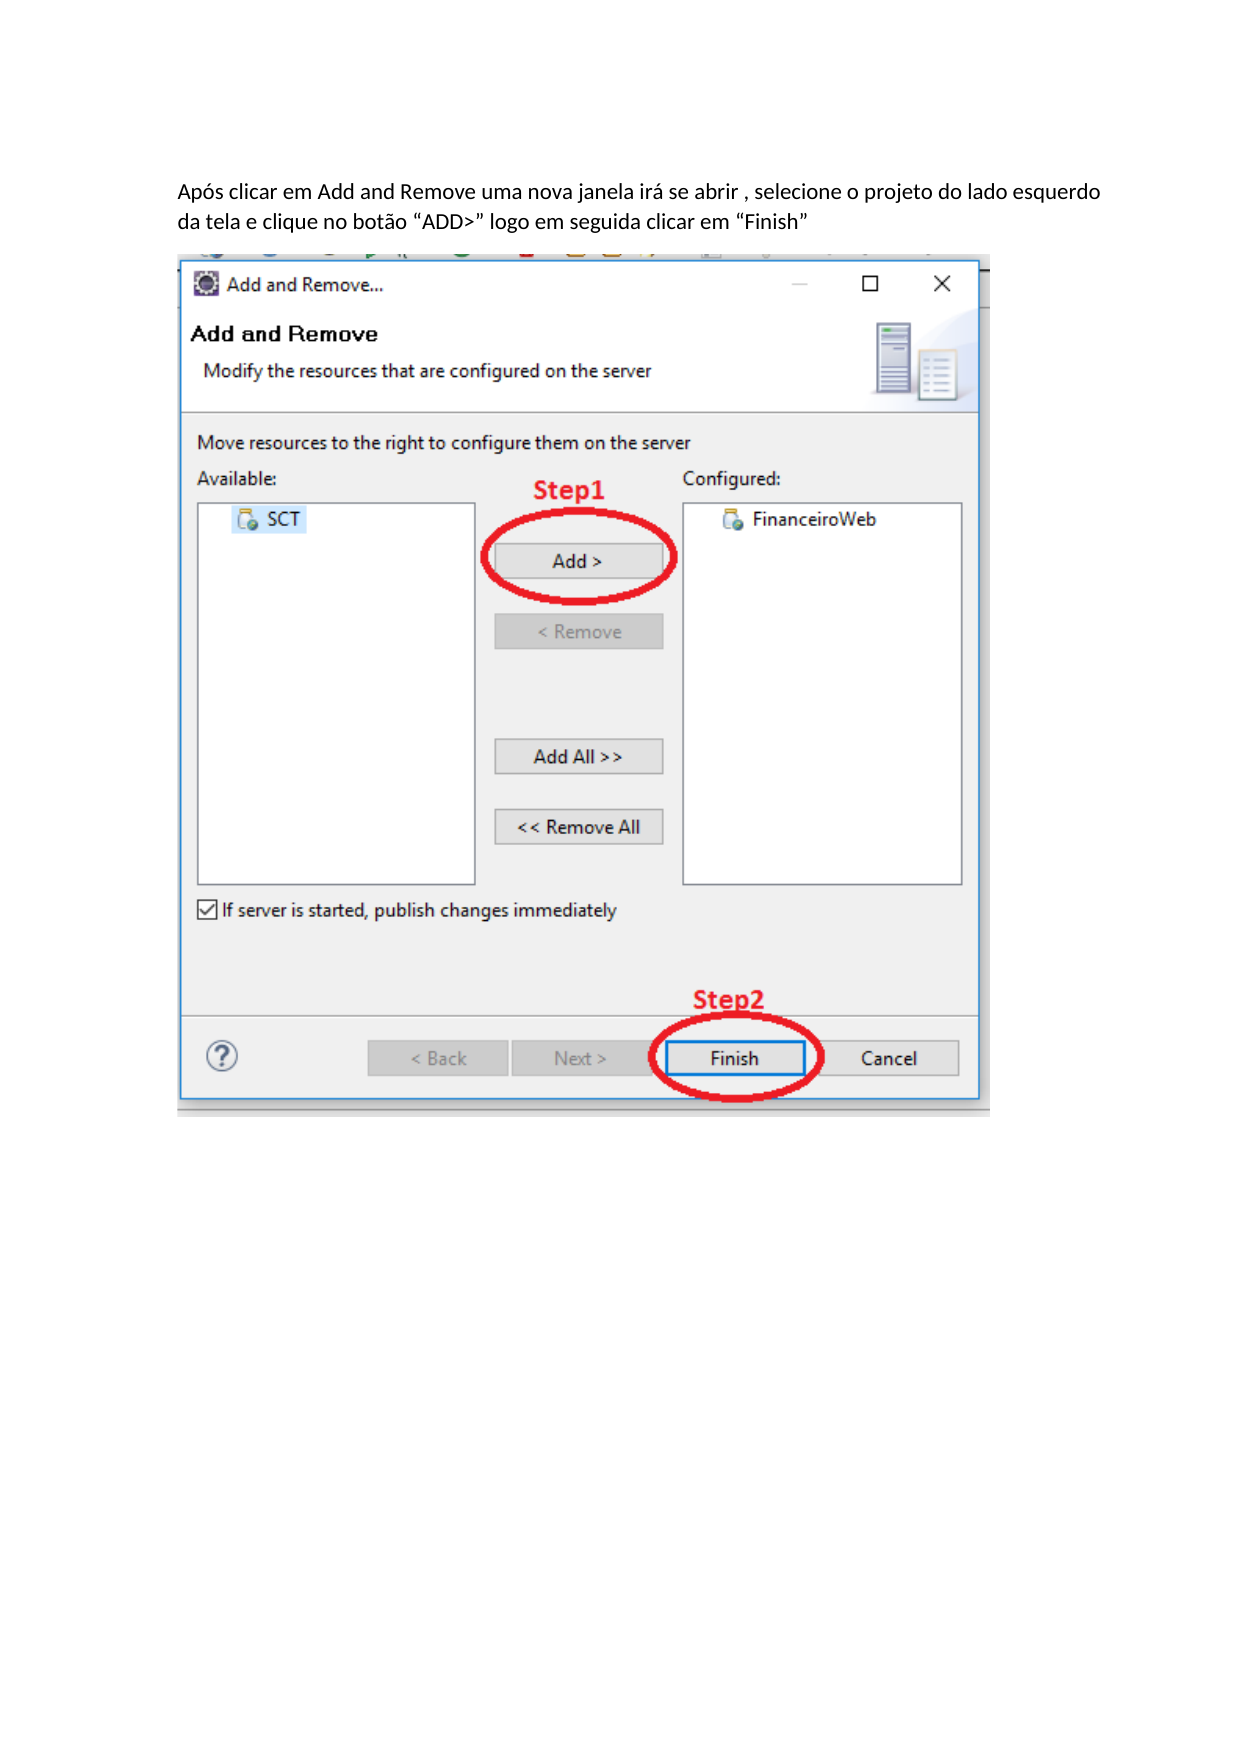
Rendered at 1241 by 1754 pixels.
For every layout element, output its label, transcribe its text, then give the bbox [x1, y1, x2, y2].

text Após clicar em Add and Remove uma nova janela irá se abrir , selecione o projeto do lado esquerdo da tela e clique no botão “ADD>” logo em seguida clicar em “Finish” [177, 177, 1122, 235]
picture [177, 254, 990, 1117]
